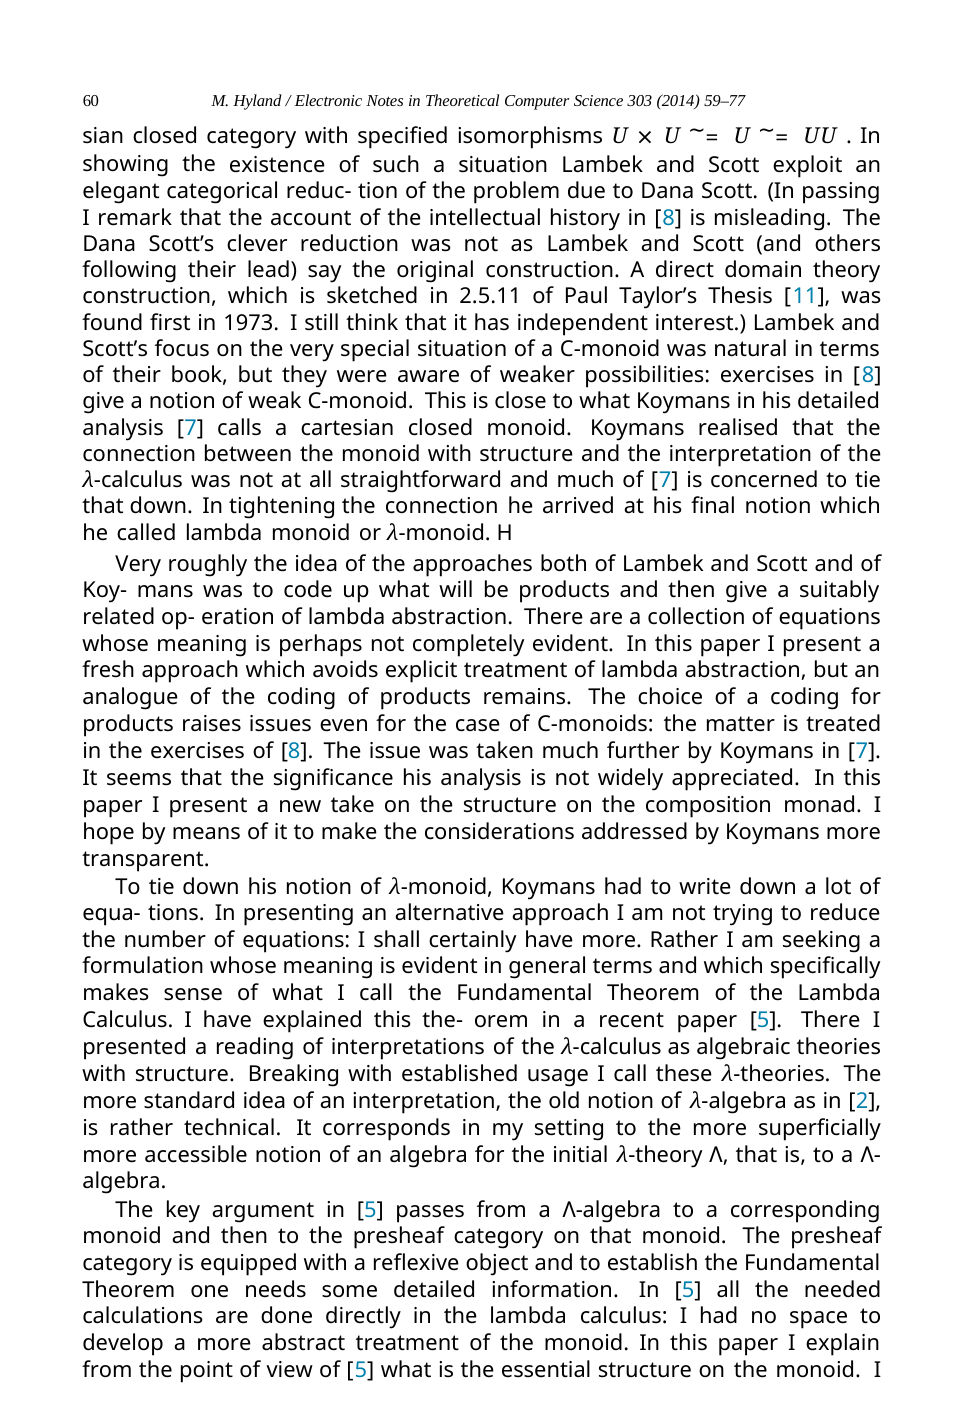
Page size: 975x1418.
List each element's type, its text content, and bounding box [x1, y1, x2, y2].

text To tie down his notion of λ-monoid, Koymans had to write down a lot of equa- tions. In presenting an alternative approach I am not trying to reduce the number of equations: I shall certainly have more. Rather I am seeking a formulation whose meaning is evident in general terms and which specifically makes sense of what I call the Fundamental Theorem of the Lambda Calculus. I have explained this the- orem in a recent paper [5]. There I presented a reading of interpretations of the λ-calculus as algebraic theories with structure. Breaking with established usage I call these λ-theories. The more standard idea of an interpretation, the old notion of λ-algebra as in [2], is rather technical. It corresponds in my setting to the more superficially more accessible notion of an algebra for the initial λ-theory Λ, that is, to a Λ-algebra. [82, 873, 881, 1195]
text sian closed category with specified isomorphisms U × U ∼= U ∼= UU . In showing the existence of such a situation Lambek and Scott exploit an elegant categorical reduc- tion of the problem due to Dana Scott. (In passing I remark that the account of the intellectual history in [8] is misleading. The Dana Scott’s clever reduction was not as Lambek and Scott (and others following their lead) say the original construction. A direct domain theory construction, which is sketched in 2.5.11 of Paul Taylor’s Thesis [11], was found first in 1973. I still think that it has independent interest.) Lambek and Scott’s focus on the very special situation of a C-monoid was natural in terms of their book, but they were aware of weaker possibilities: exercises in [8] give a notion of weak C-monoid. This is close to what Koymans in his detailed analysis [7] calls a cartesian closed monoid. Koymans realised that the connection between the monoid with structure and the interpretation of the λ-calculus was not at all straightforward and much of [7] is concerned to tie that down. In tightening the connection he arrived at his final notion which he called lambda monoid or λ-monoid. H [82, 121, 881, 546]
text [82, 1196, 881, 1384]
text Very roughly the idea of the approaches both of Lambek and Scott and of Koy- mans was to code up what will be products and then give a suitably related op- eration of lambda abstraction. There are a collection of equations whose meaning is perhaps not completely evident. In this paper I present a fresh approach which avoids explicit treatment of lambda abstraction, but an analogue of the coding of products remains. The choice of a coding for products raises issues even for the case of C-monoids: the matter is treated in the exercises of [8]. The issue was taken much further by Koymans in [7]. It seems that the significance his analysis is not widely appreciated. In this paper I present a new take on the structure on the composition monad. I hope by means of it to make the considerations addressed by Koymans more transparent. [82, 550, 881, 872]
